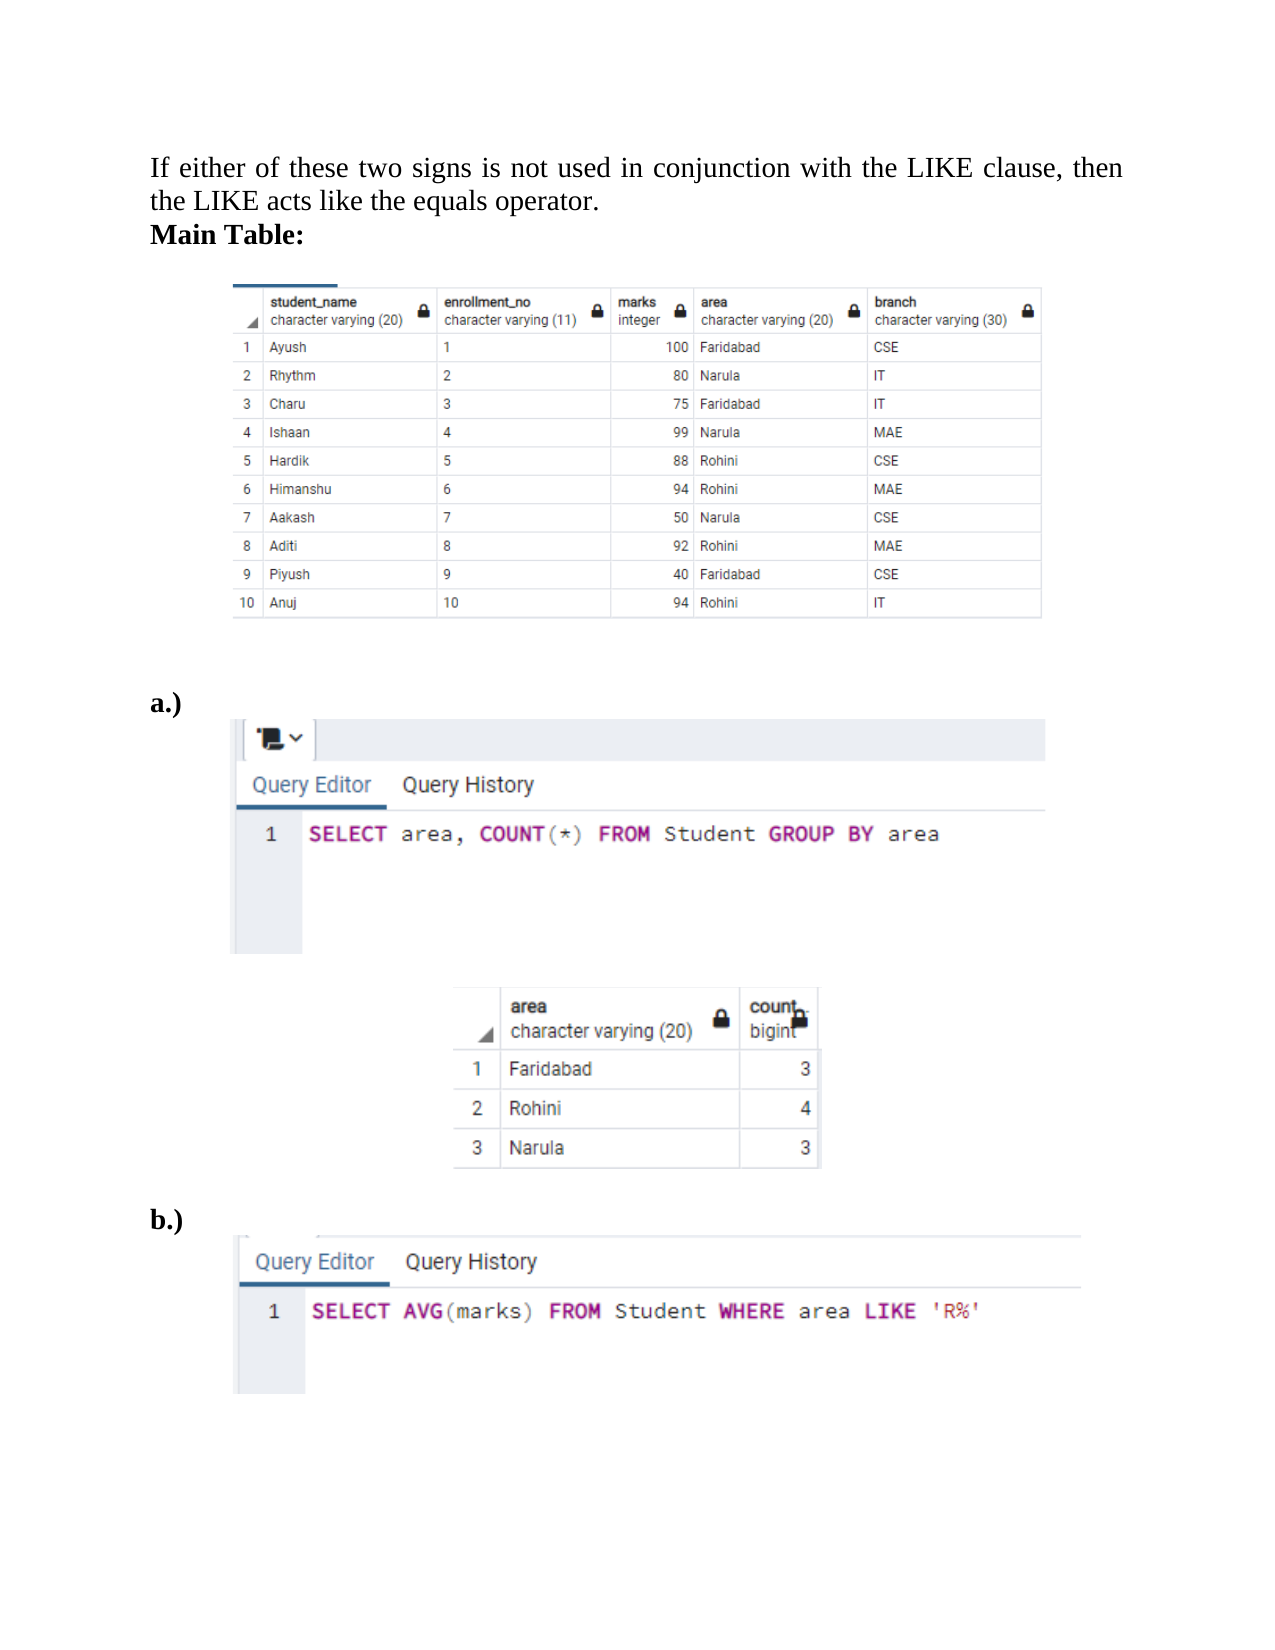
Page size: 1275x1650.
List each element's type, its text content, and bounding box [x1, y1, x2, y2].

picture [453, 987, 822, 1169]
text If either of these two signs is not used in conjunction with the LIKE clause, then the LIKE acts like the equals operator. [150, 150, 1125, 217]
picture [232, 1235, 1082, 1394]
picture [229, 719, 1046, 954]
picture [232, 284, 1043, 619]
text Main Table: [150, 217, 1125, 251]
